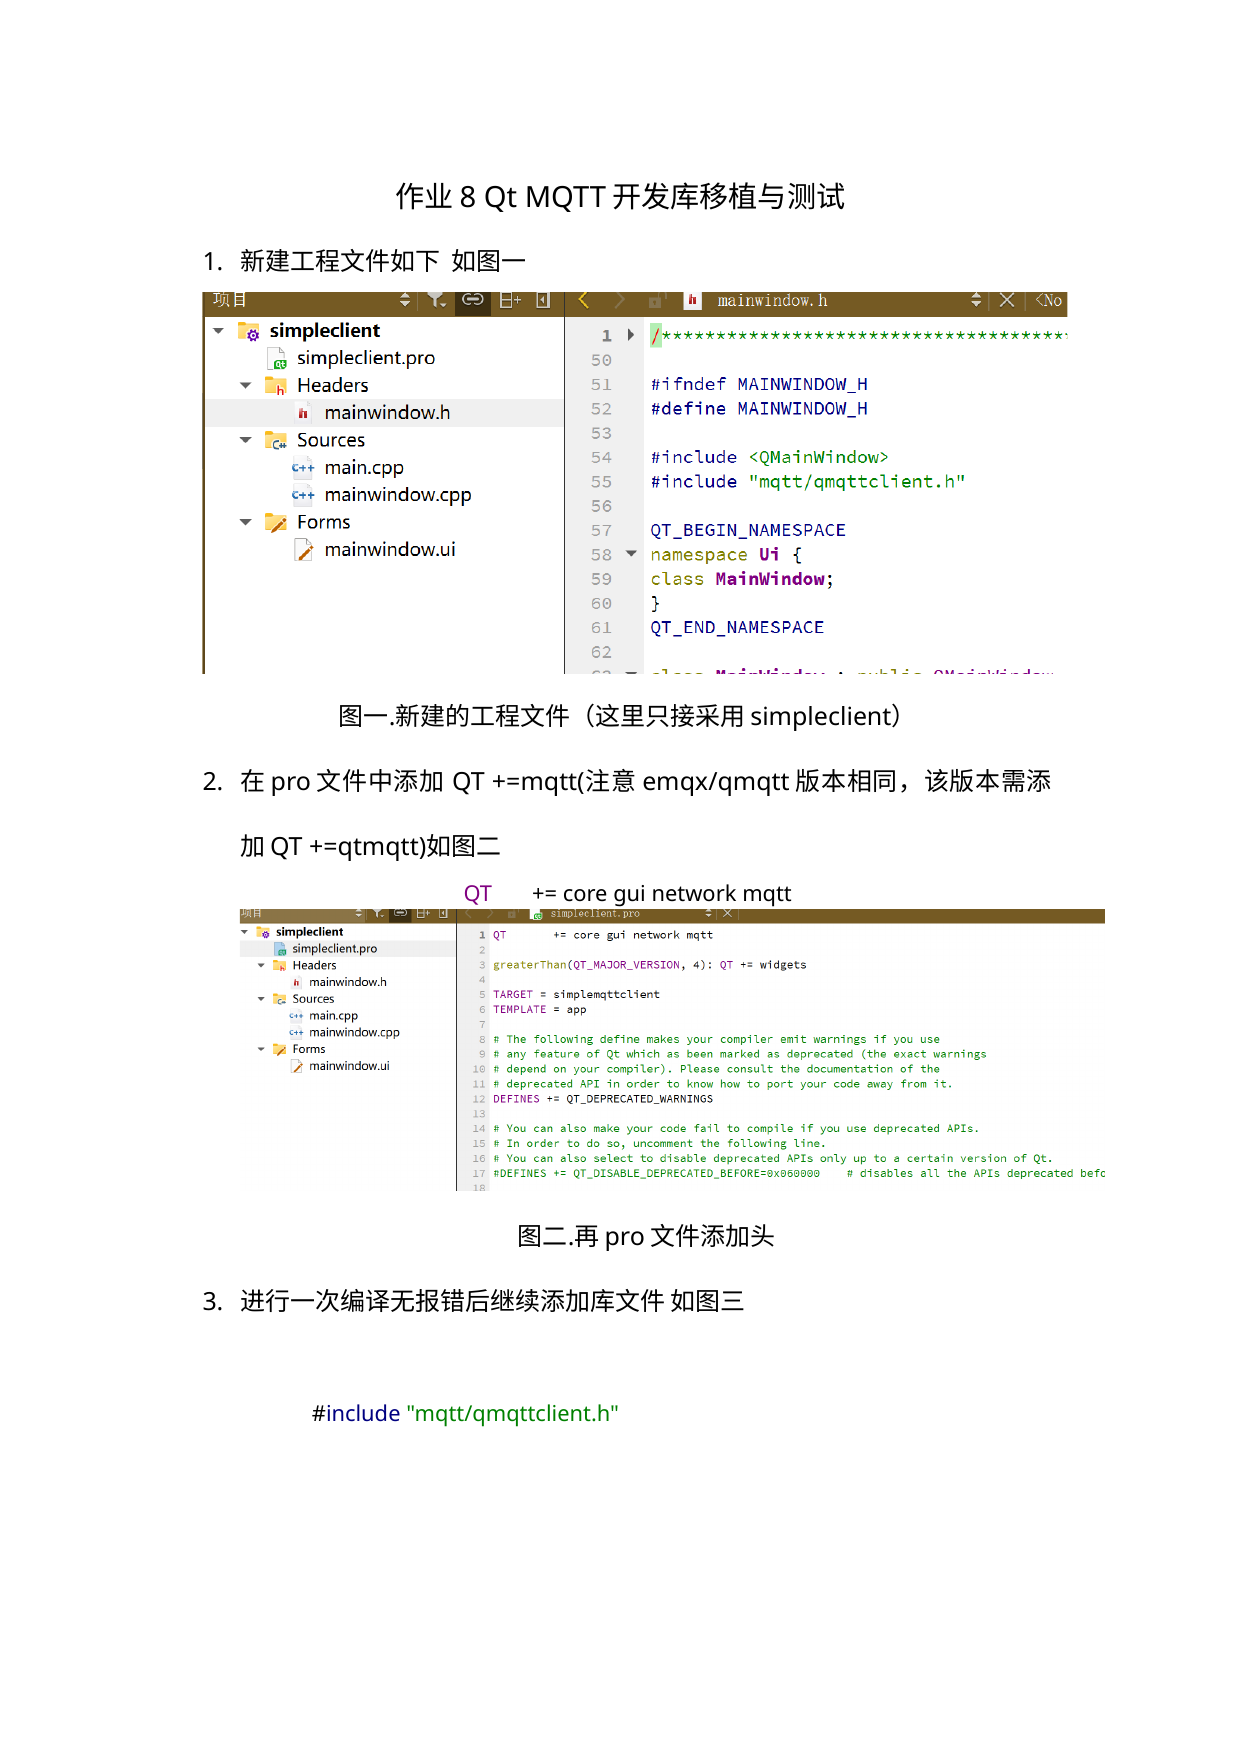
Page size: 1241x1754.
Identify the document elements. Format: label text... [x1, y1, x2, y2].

list 进行一次编译无报错后继续添加库文件 如图三 [202, 1267, 1053, 1332]
picture [239, 909, 1105, 1191]
text QT += core gui network mqtt [202, 877, 1053, 909]
text 作业8 Qt MQTT开发库移植与测试 [187, 162, 1053, 227]
list 新建工程文件如下 如图一 [202, 227, 1053, 292]
text 图一.新建的工程文件（这里只接采用simpleclient） [202, 682, 1053, 747]
list 图二.再pro文件添加头 [240, 1202, 1053, 1267]
picture [202, 292, 1068, 674]
text #include "mqtt/qmqttclient.h" [202, 1397, 1053, 1429]
list 在pro文件中添加 QT +=mqtt(注意emqx/qmqtt版本相同，该版本需添加QT +=qtmqtt)如图二 [202, 747, 1053, 877]
